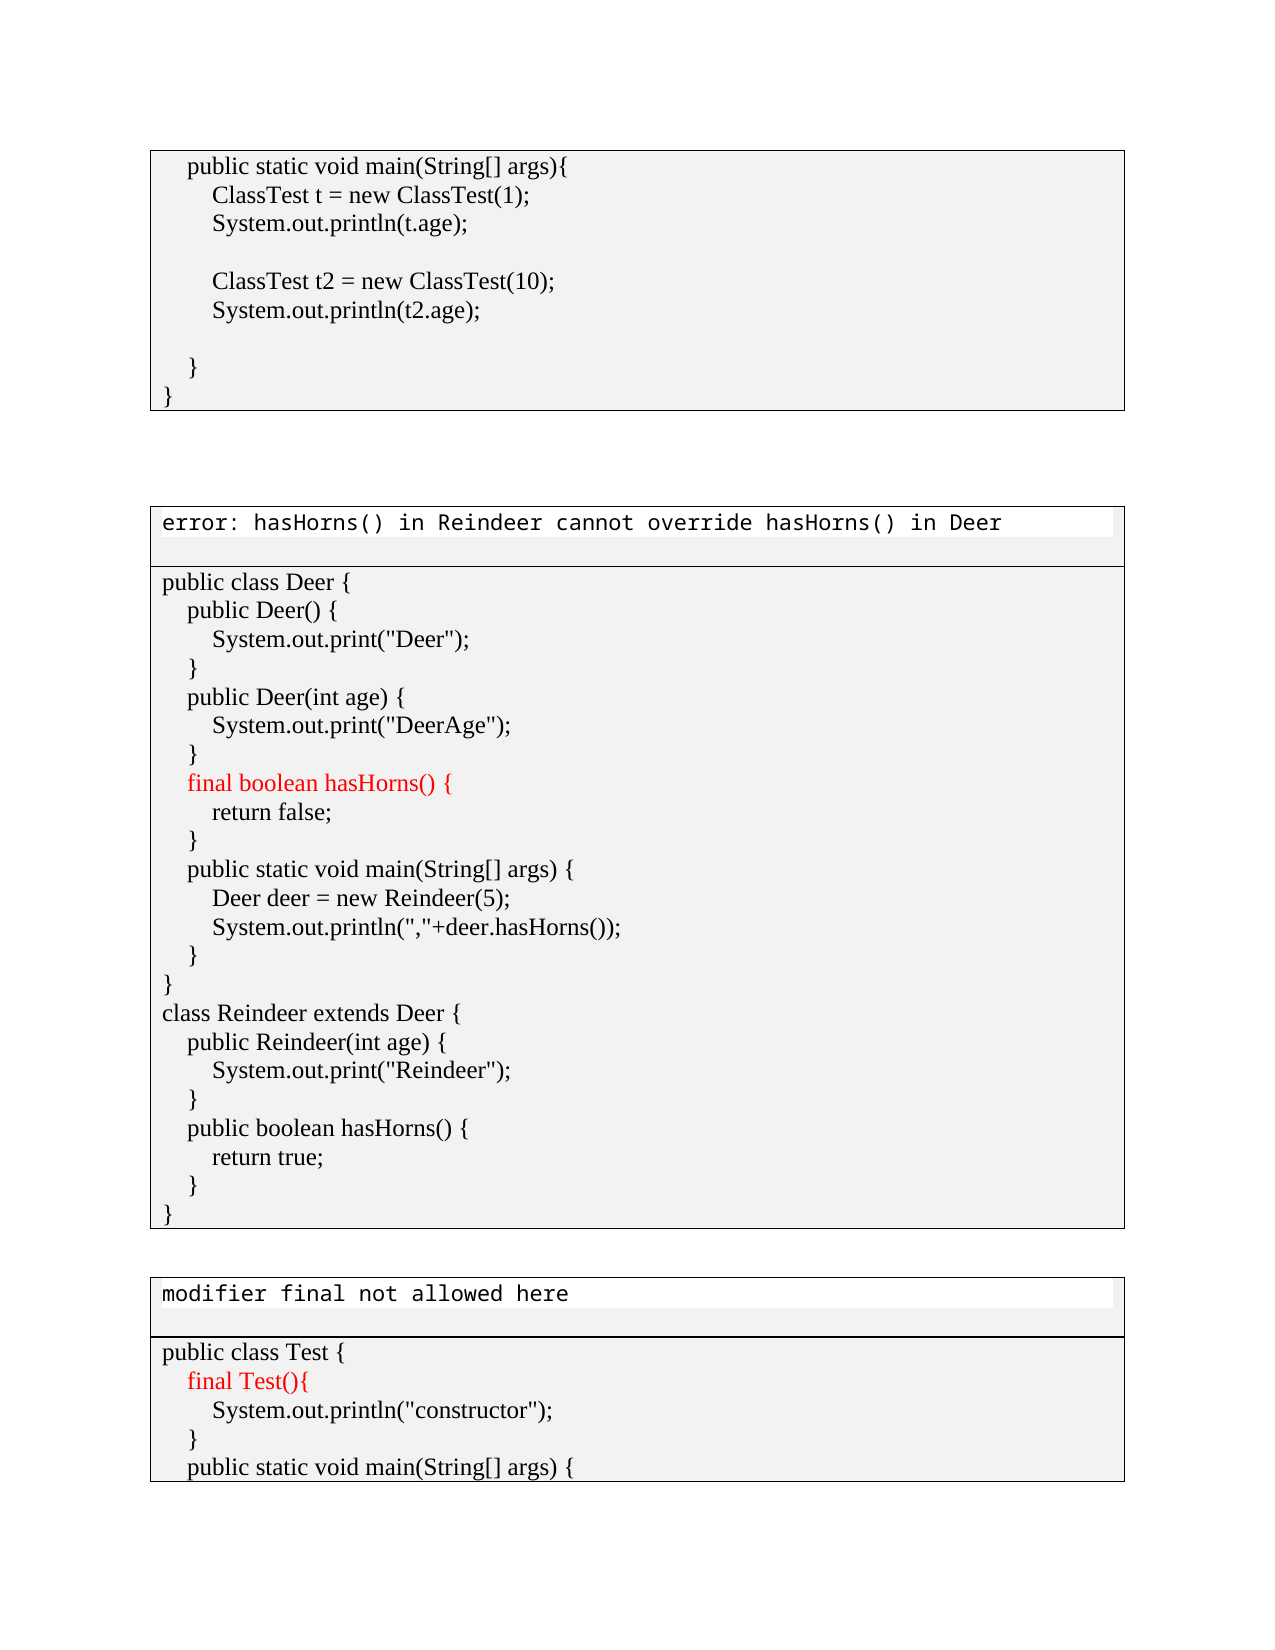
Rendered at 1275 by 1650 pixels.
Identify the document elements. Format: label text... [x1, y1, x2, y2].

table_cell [151, 151, 1124, 410]
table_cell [151, 1338, 1124, 1481]
table_header error: hasHorns() in Reindeer cannot override hasHorns() in Deer [151, 507, 1124, 566]
table_header modifier final not allowed here [151, 1278, 1124, 1336]
table_cell public class Deer { public Deer() { System.out.print("Deer"); } public Deer(int age) { System.out.print("DeerAge"); } final boolean hasHorns() { return false; } public static void main(String[] args) { Deer deer = new Reindeer(5); System.out.println(","+deer.hasHorns()); } } class Reindeer extends Deer { public Reindeer(int age) { System.out.print("Reindeer"); } public boolean hasHorns() { return true; } } [151, 567, 1124, 1228]
